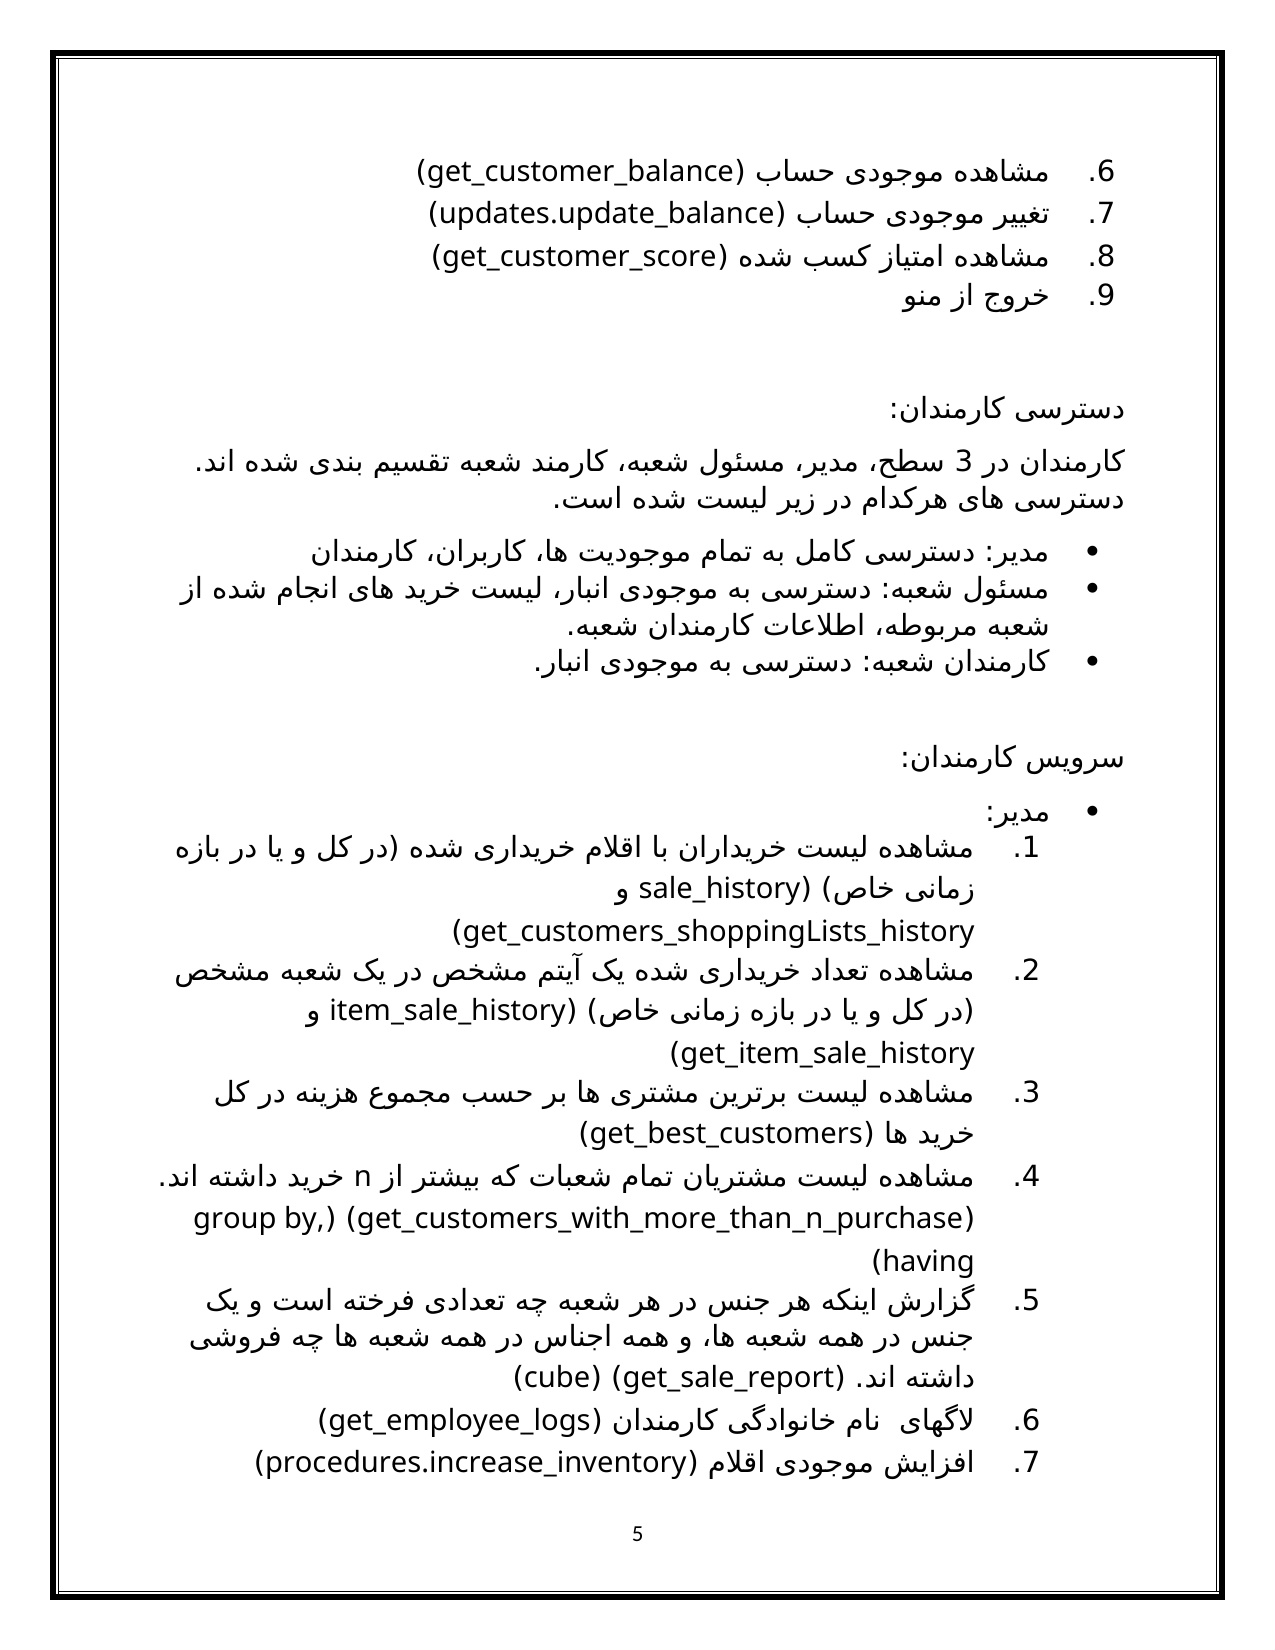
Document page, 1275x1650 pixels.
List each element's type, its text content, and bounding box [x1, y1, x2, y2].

text کارمندان در 3 سطح، مدیر، مسئول شعبه، کارمند شعبه تقسیم بندی شده اند. دسترسی های هرکدام در زیر لیست شده است. [150, 444, 1125, 515]
list مشاهده لیست مشتریان تمام شعبات که بیشتر از n خرید داشته اند. (get_customers_with_more_than_n_purchase) (group by, having) [150, 1155, 1012, 1280]
list مشاهده موجودی حساب (get_customer_balance) [150, 150, 1087, 190]
list لاگهای نام خانوادگی کارمندان (get_employee_logs) [150, 1399, 1012, 1439]
list افزایش موجودی اقلام (procedures.increase_inventory) [150, 1442, 1012, 1481]
list تغییر موجودی حساب (updates.update_balance) [150, 193, 1087, 232]
list مشاهده تعداد خریداری شده یک آیتم مشخص در یک شعبه مشخص (در کل و یا در بازه زمانی خاص) (item_sale_history و get_item_sale_history) [150, 953, 1012, 1072]
list مسئول شعبه: دسترسی به موجودی انبار، لیست خرید های انجام شده از شعبه مربوطه، اطلاعات کارمندان شعبه. [150, 571, 1087, 642]
text دسترسی کارمندان: [150, 391, 1125, 425]
text سرویس کارمندان: [150, 741, 1125, 775]
list مشاهده لیست برترین مشتری ها بر حسب مجموع هزینه در کل خرید ها (get_best_customers) [150, 1075, 1012, 1152]
list مشاهده لیست خریداران با اقلام خریداری شده (در کل و یا در بازه زمانی خاص) (sale_history و get_customers_shoppingLists_history) [150, 831, 1012, 950]
list خروج از منو [150, 278, 1087, 312]
list مشاهده امتیاز کسب شده (get_customer_score) [150, 236, 1087, 275]
list مدیر: [150, 794, 1087, 828]
list کارمندان شعبه: دسترسی به موجودی انبار. [150, 644, 1087, 678]
list مدیر: دسترسی کامل به تمام موجودیت ها، کاربران، کارمندان [150, 534, 1087, 568]
list گزارش اینکه هر جنس در هر شعبه چه تعدادی فرخته است و یک جنس در همه شعبه ها، و همه اجناس در همه شعبه ها چه فروشی داشته اند. (get_sale_report) (cube) [150, 1283, 1012, 1396]
